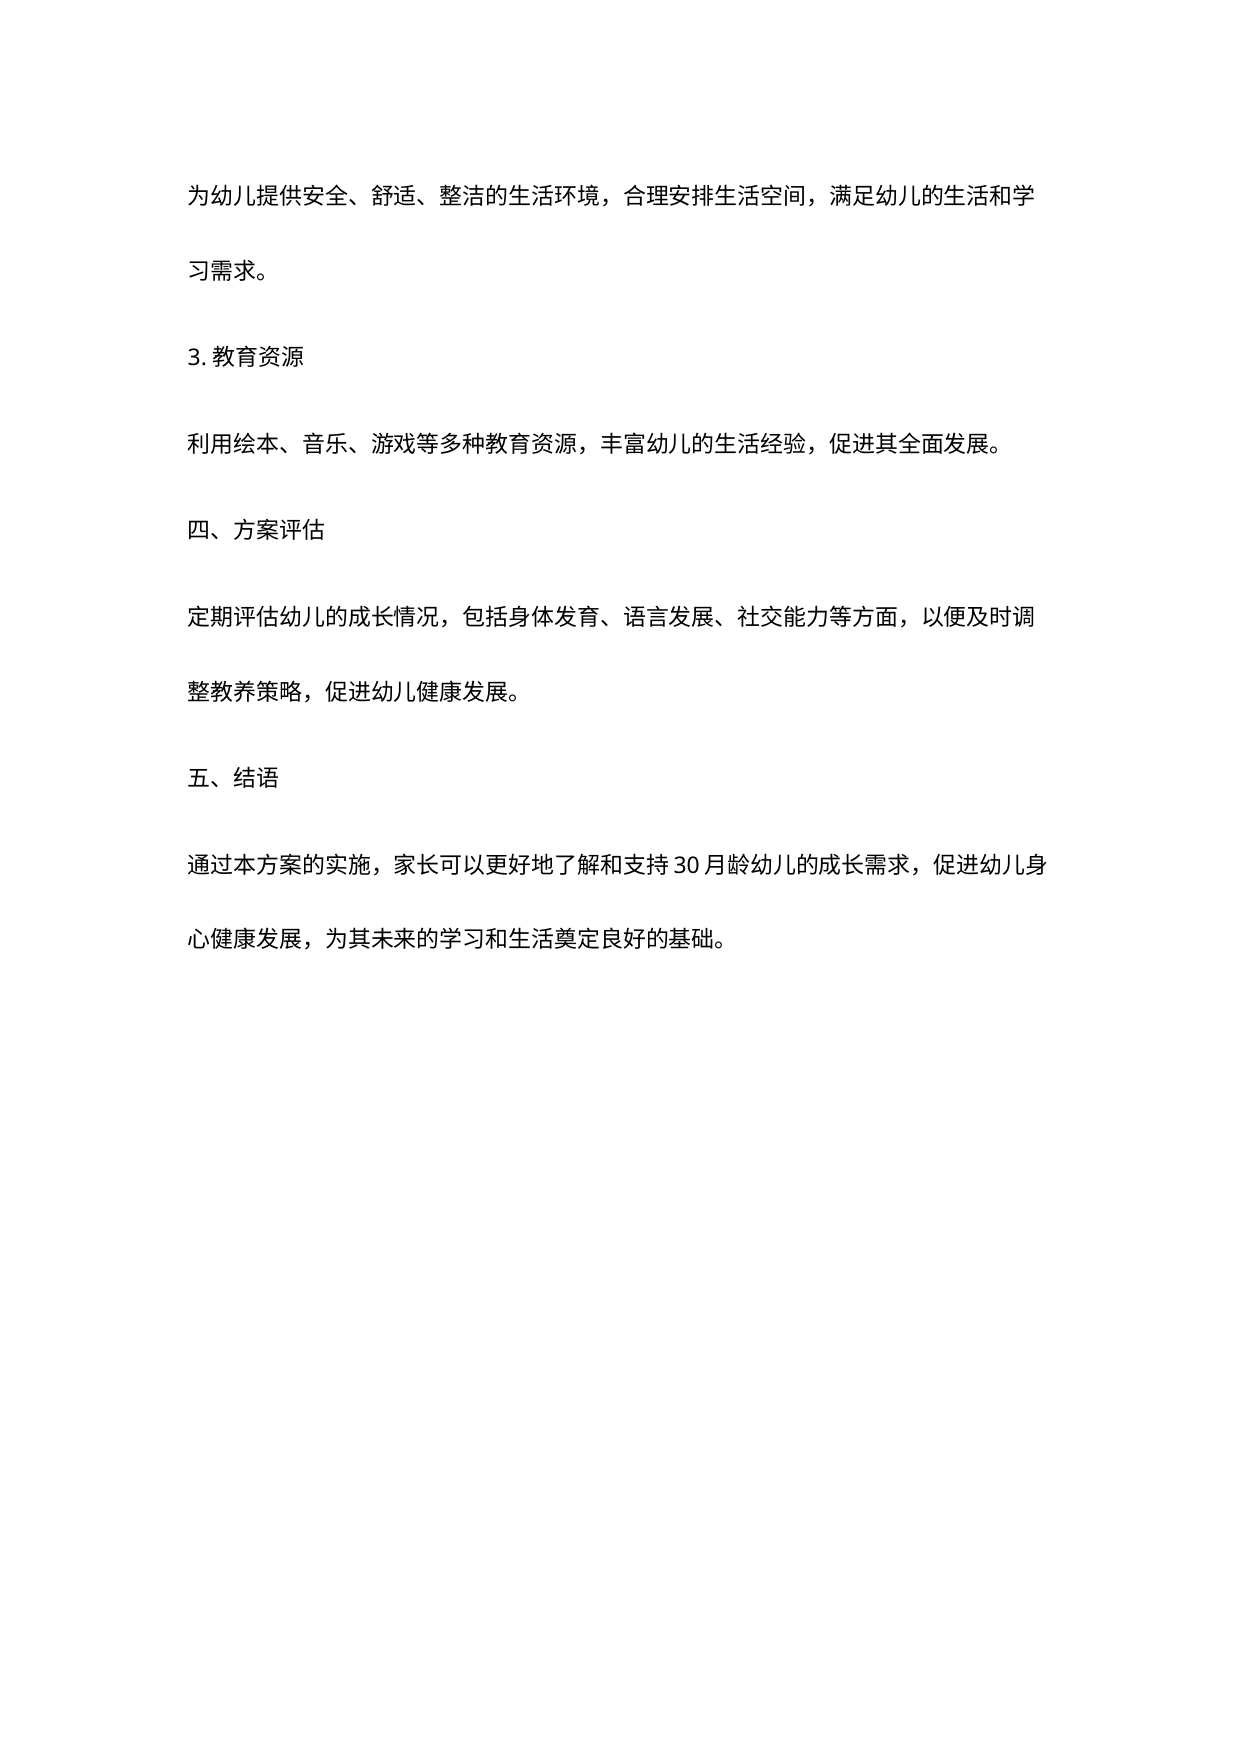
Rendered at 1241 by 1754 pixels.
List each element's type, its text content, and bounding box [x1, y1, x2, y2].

text 四、方案评估 [187, 496, 1053, 561]
text 通过本方案的实施，家长可以更好地了解和支持30月龄幼儿的成长需求，促进幼儿身心健康发展，为其未来的学习和生活奠定良好的基础。 [187, 831, 1053, 971]
text 五、结语 [187, 744, 1053, 809]
text 为幼儿提供安全、舒适、整洁的生活环境，合理安排生活空间，满足幼儿的生活和学习需求。 [187, 162, 1053, 302]
text 利用绘本、音乐、游戏等多种教育资源，丰富幼儿的生活经验，促进其全面发展。 [187, 410, 1053, 475]
text 定期评估幼儿的成长情况，包括身体发育、语言发展、社交能力等方面，以便及时调整教养策略，促进幼儿健康发展。 [187, 583, 1053, 723]
text 3. 教育资源 [187, 323, 1053, 388]
